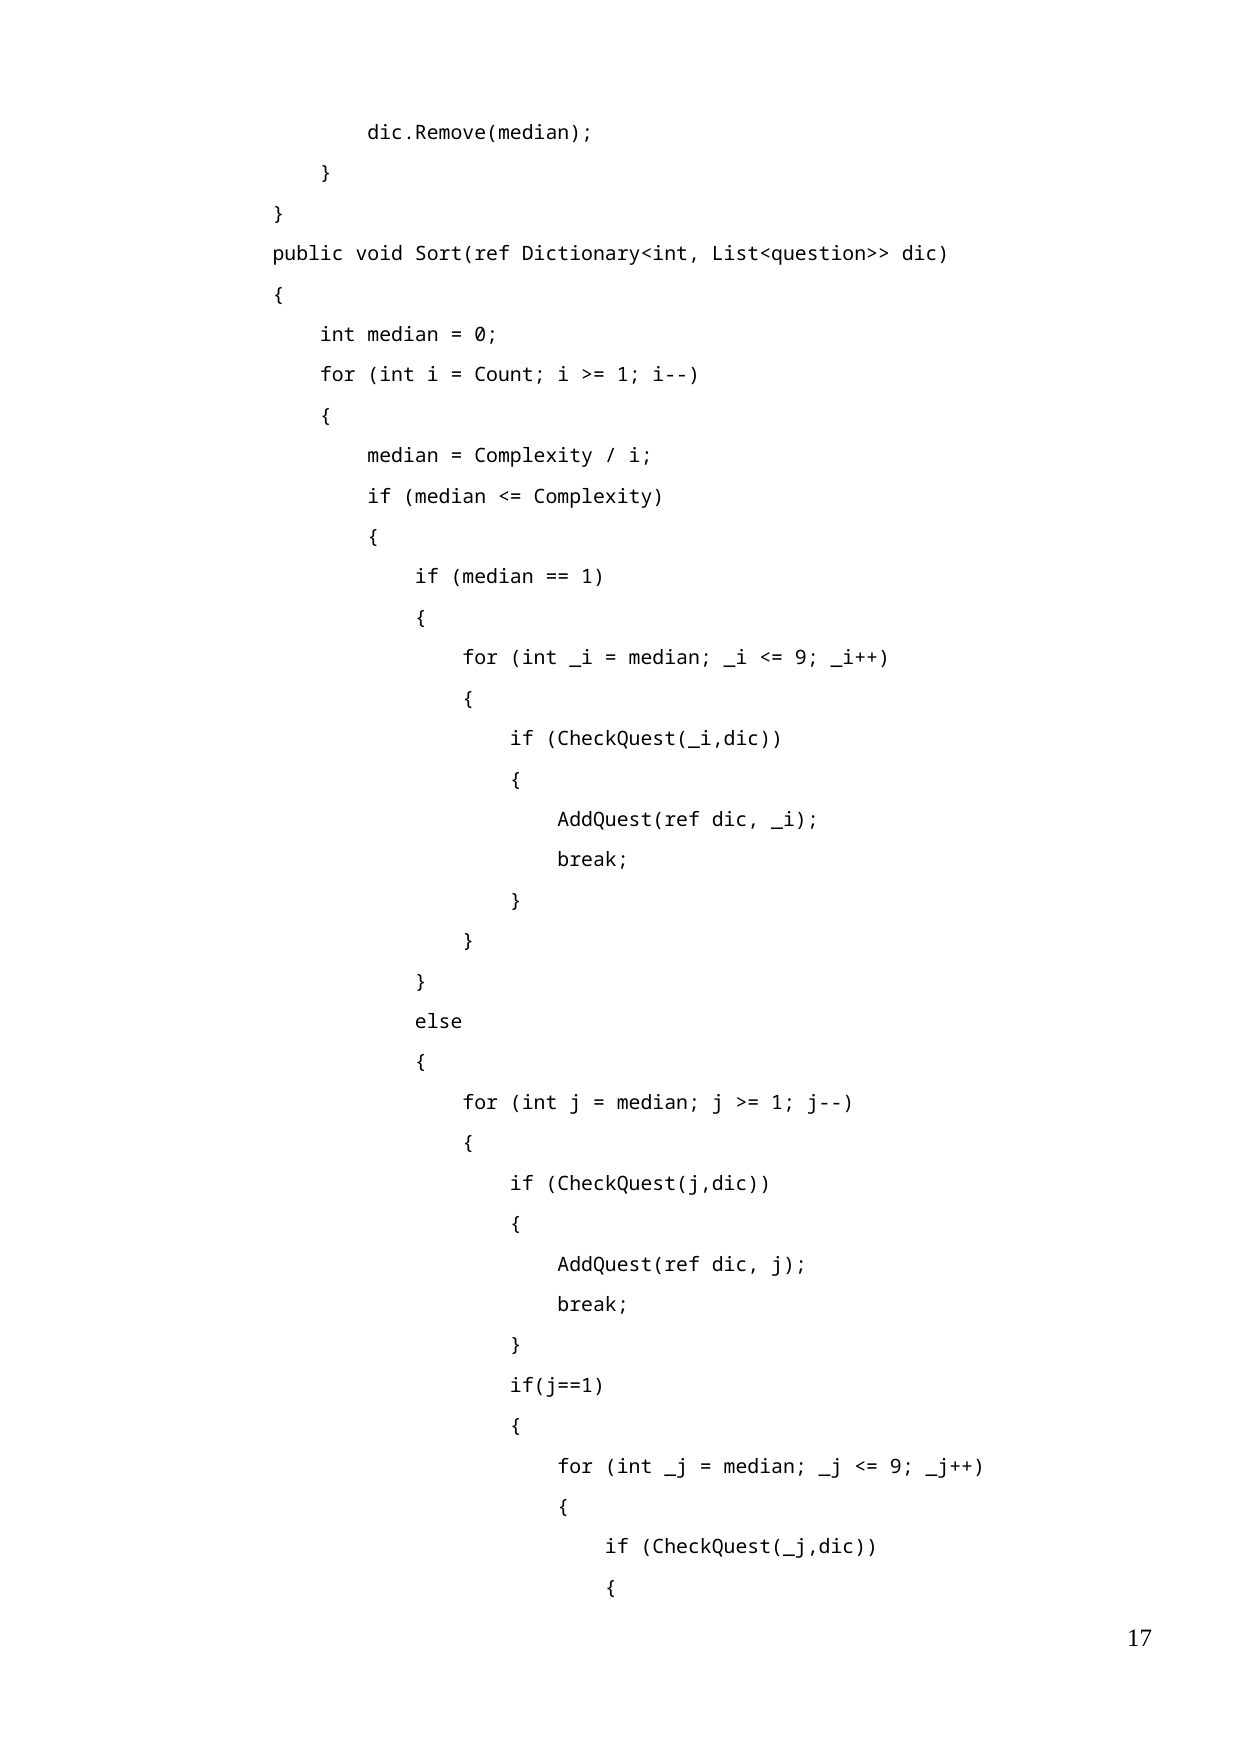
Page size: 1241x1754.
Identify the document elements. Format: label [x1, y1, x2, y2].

text [177, 118, 1152, 1600]
